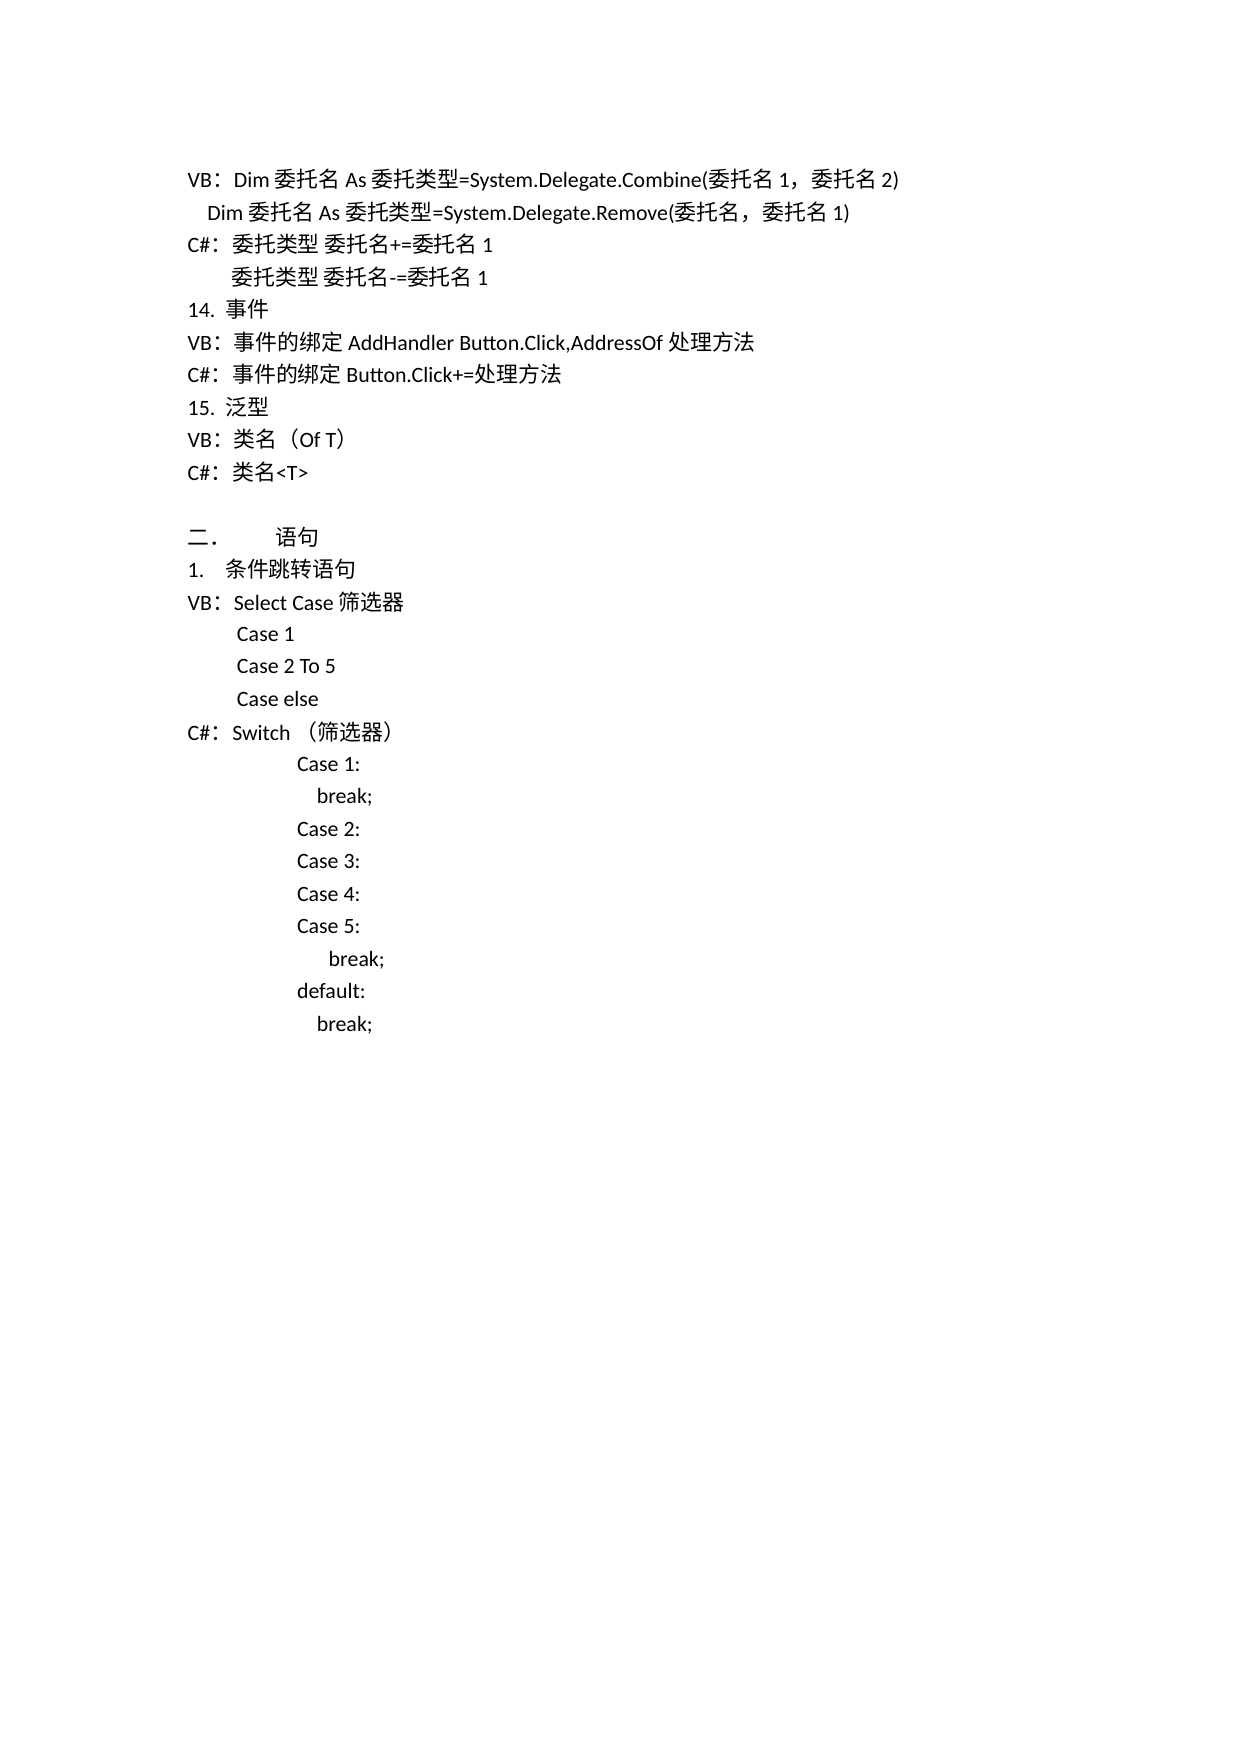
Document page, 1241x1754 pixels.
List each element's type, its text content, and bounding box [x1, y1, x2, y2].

list 泛型 [187, 389, 1053, 422]
text VB：Select Case 筛选器 [187, 584, 1053, 617]
text Case 2 To 5 [187, 649, 1053, 682]
text Dim 委托名 As 委托类型=System.Delegate.Remove(委托名，委托名1) [187, 194, 1053, 227]
text VB：类名（Of T） [187, 422, 1053, 454]
text Case 5: [187, 909, 1053, 942]
text VB：事件的绑定 AddHandler Button.Click,AddressOf 处理方法 [187, 324, 1053, 357]
text break; [187, 1007, 1053, 1039]
text VB：Dim 委托名 As 委托类型=System.Delegate.Combine(委托名1，委托名2) [187, 162, 1053, 194]
list 语句 [187, 519, 1053, 552]
text break; [187, 942, 1053, 974]
text C#：类名<T> [187, 454, 1053, 487]
text Case 1: [187, 747, 1053, 779]
text C#：事件的绑定 Button.Click+=处理方法 [187, 357, 1053, 389]
list 事件 [187, 292, 1053, 324]
text 委托类型 委托名-=委托名1 [187, 259, 1053, 292]
text C#：委托类型 委托名+=委托名1 [187, 227, 1053, 259]
text Case 1 [187, 617, 1053, 649]
text break; [187, 779, 1053, 812]
text Case 3: [187, 844, 1053, 877]
text C#：Switch （筛选器） [187, 714, 1053, 747]
text Case else [187, 682, 1053, 714]
text default: [187, 974, 1053, 1007]
text Case 4: [187, 877, 1053, 909]
list 条件跳转语句 [187, 552, 1053, 584]
text Case 2: [187, 812, 1053, 844]
